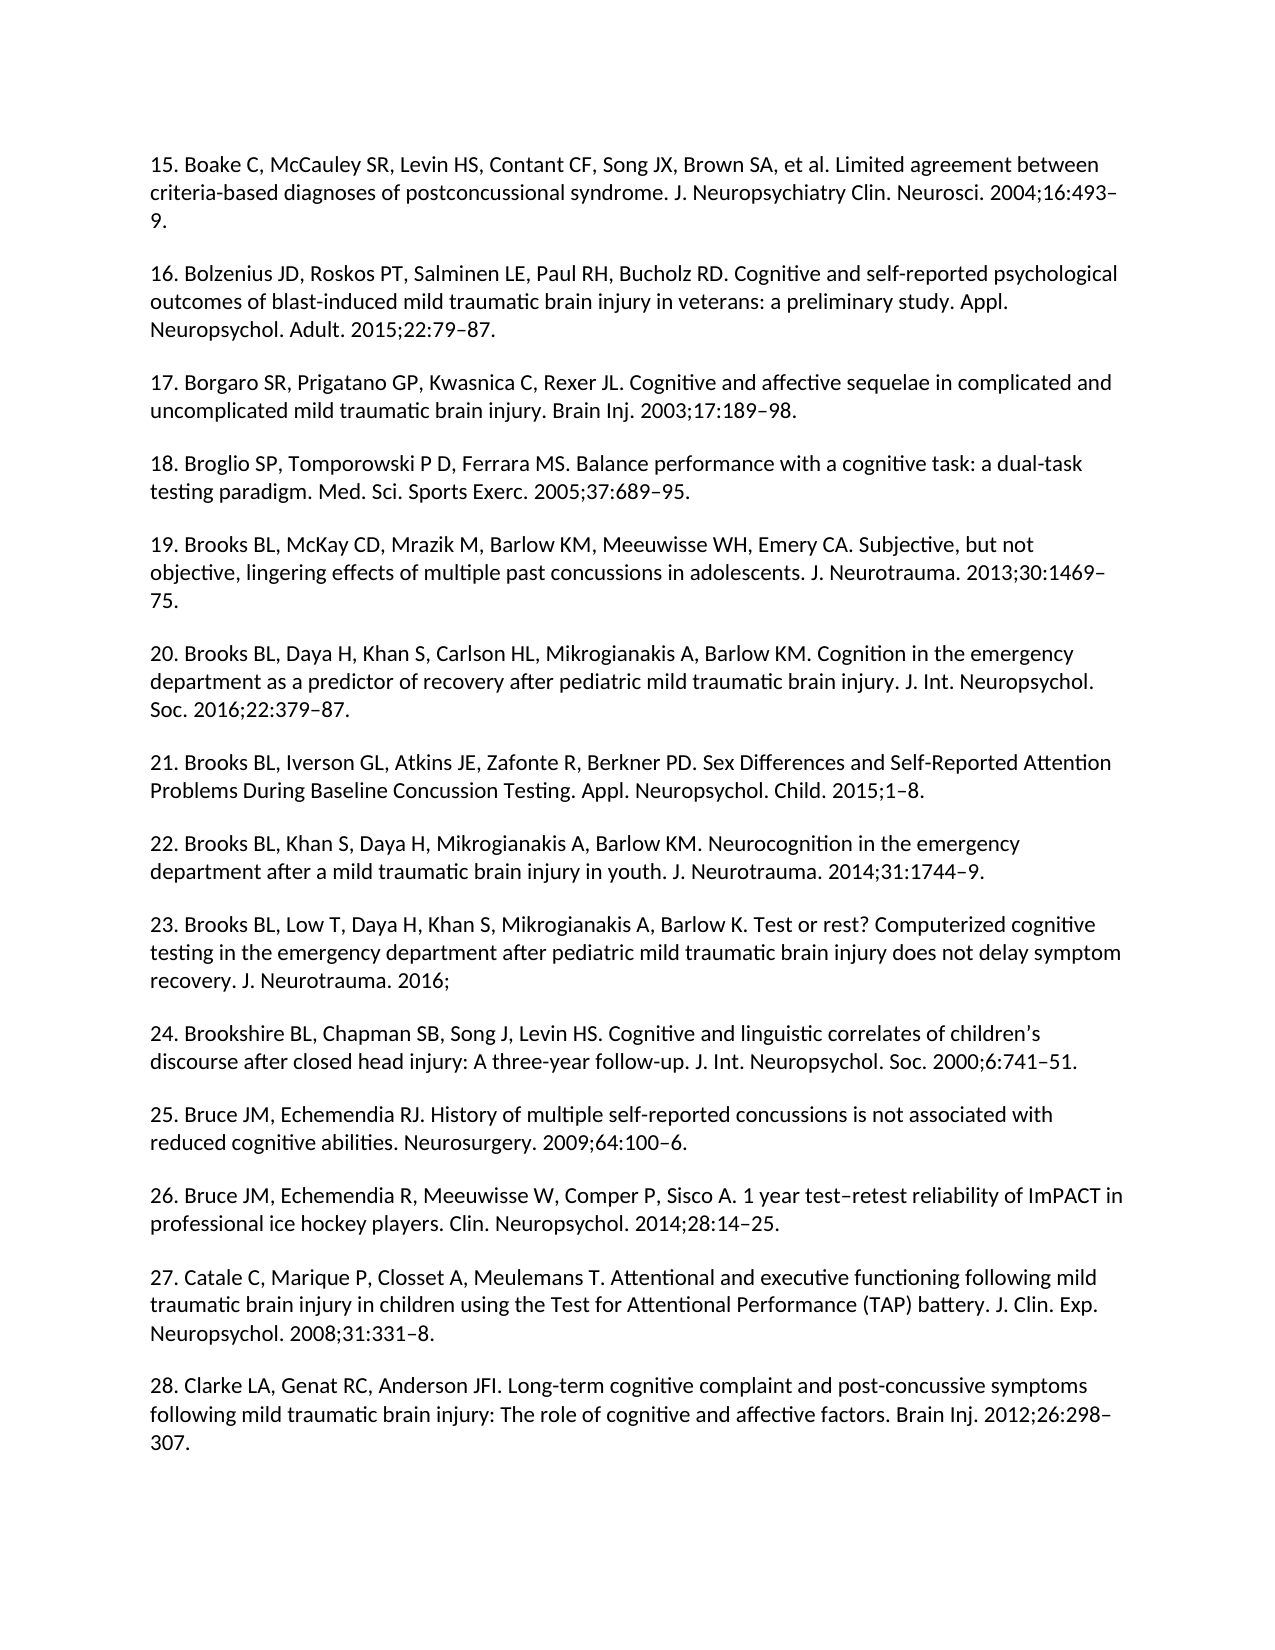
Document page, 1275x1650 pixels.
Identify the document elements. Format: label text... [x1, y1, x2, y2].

text 19. Brooks BL, McKay CD, Mrazik M, Barlow KM, Meeuwisse WH, Emery CA. Subjective, but not objective, lingering effects of multiple past concussions in adolescents. J. Neurotrauma. 2013;30:1469–75. [150, 530, 1125, 614]
text 18. Broglio SP, Tomporowski P D, Ferrara MS. Balance performance with a cognitive task: a dual-task testing paradigm. Med. Sci. Sports Exerc. 2005;37:689–95. [150, 449, 1125, 505]
text 22. Brooks BL, Khan S, Daya H, Mikrogianakis A, Barlow KM. Neurocognition in the emergency department after a mild traumatic brain injury in youth. J. Neurotrauma. 2014;31:1744–9. [150, 829, 1125, 885]
text 24. Brookshire BL, Chapman SB, Song J, Levin HS. Cognitive and linguistic correlates of children’s discourse after closed head injury: A three-year follow-up. J. Int. Neuropsychol. Soc. 2000;6:741–51. [150, 1019, 1125, 1076]
text 17. Borgaro SR, Prigatano GP, Kwasnica C, Rexer JL. Cognitive and affective sequelae in complicated and uncomplicated mild traumatic brain injury. Brain Inj. 2003;17:189–98. [150, 368, 1125, 424]
text 15. Boake C, McCauley SR, Levin HS, Contant CF, Song JX, Brown SA, et al. Limited agreement between criteria-based diagnoses of postconcussional syndrome. J. Neuropsychiatry Clin. Neurosci. 2004;16:493–9. [150, 150, 1125, 234]
text 20. Brooks BL, Daya H, Khan S, Carlson HL, Mikrogianakis A, Barlow KM. Cognition in the emergency department as a predictor of recovery after pediatric mild traumatic brain injury. J. Int. Neuropsychol. Soc. 2016;22:379–87. [150, 639, 1125, 723]
text 27. Catale C, Marique P, Closset A, Meulemans T. Attentional and executive functioning following mild traumatic brain injury in children using the Test for Attentional Performance (TAP) battery. J. Clin. Exp. Neuropsychol. 2008;31:331–8. [150, 1263, 1125, 1347]
text 21. Brooks BL, Iverson GL, Atkins JE, Zafonte R, Berkner PD. Sex Differences and Self-Reported Attention Problems During Baseline Concussion Testing. Appl. Neuropsychol. Child. 2015;1–8. [150, 748, 1125, 804]
text 16. Bolzenius JD, Roskos PT, Salminen LE, Paul RH, Bucholz RD. Cognitive and self-reported psychological outcomes of blast-induced mild traumatic brain injury in veterans: a preliminary study. Appl. Neuropsychol. Adult. 2015;22:79–87. [150, 259, 1125, 343]
text 23. Brooks BL, Low T, Daya H, Khan S, Mikrogianakis A, Barlow K. Test or rest? Computerized cognitive testing in the emergency department after pediatric mild traumatic brain injury does not delay symptom recovery. J. Neurotrauma. 2016; [150, 910, 1125, 994]
text 25. Bruce JM, Echemendia RJ. History of multiple self-reported concussions is not associated with reduced cognitive abilities. Neurosurgery. 2009;64:100–6. [150, 1101, 1125, 1157]
text 26. Bruce JM, Echemendia R, Meeuwisse W, Comper P, Sisco A. 1 year test–retest reliability of ImPACT in professional ice hockey players. Clin. Neuropsychol. 2014;28:14–25. [150, 1182, 1125, 1238]
text 28. Clarke LA, Genat RC, Anderson JFI. Long-term cognitive complaint and post-concussive symptoms following mild traumatic brain injury: The role of cognitive and affective factors. Brain Inj. 2012;26:298–307. [150, 1372, 1125, 1456]
